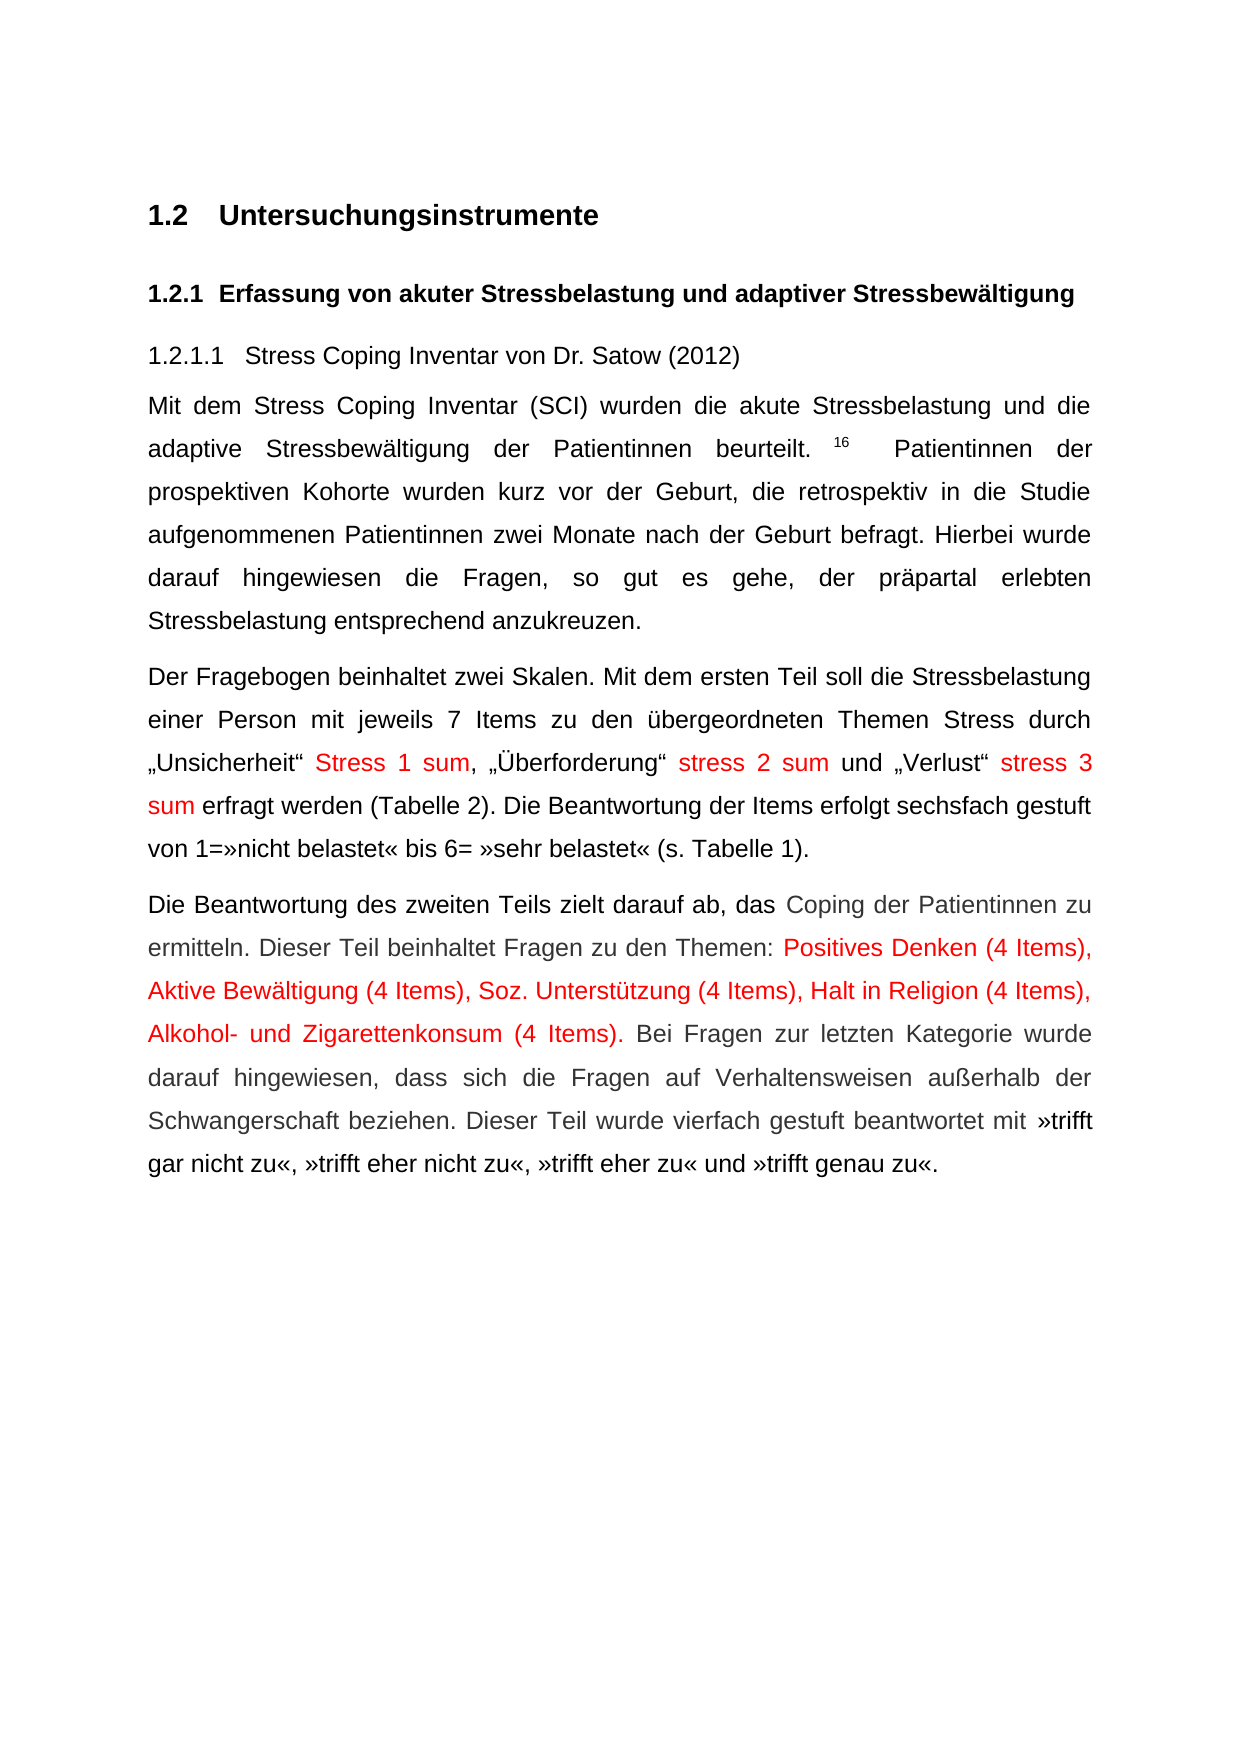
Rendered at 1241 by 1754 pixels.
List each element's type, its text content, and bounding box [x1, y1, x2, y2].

text Der Fragebogen beinhaltet zwei Skalen. Mit dem ersten Teil soll die Stressbelastung einer Person mit jeweils 7 Items zu den übergeordneten Themen Stress durch „Unsicherheit“ Stress 1 sum, „Überforderung“ stress 2 sum und „Verlust“ stress 3 sum erfragt werden (Tabelle 2). Die Beantwortung der Items erfolgt sechsfach gestuft von 1=»nicht belastet« bis 6= »sehr belastet« (s. Tabelle 1). [148, 662, 1093, 863]
text Mit dem Stress Coping Inventar (SCI) wurden die akute Stressbelastung und die adaptive Stressbewältigung der Patientinnen beurteilt. 16 Patientinnen der prospektiven Kohorte wurden kurz vor der Geburt, die retrospektiv in die Studie aufgenommenen Patientinnen zwei Monate nach der Geburt befragt. Hierbei wurde darauf hingewiesen die Fragen, so gut es gehe, der präpartal erlebten Stressbelastung entsprechend anzukreuzen. [148, 391, 1093, 635]
text Die Beantwortung des zweiten Teils zielt darauf ab, das Coping der Patientinnen zu ermitteln. Dieser Teil beinhaltet Fragen zu den Themen: Positives Denken (4 Items), Aktive Bewältigung (4 Items), Soz. Unterstützung (4 Items), Halt in Religion (4 Items), Alkohol- und Zigarettenkonsum (4 Items). Bei Fragen zur letzten Kategorie wurde darauf hingewiesen, dass sich die Fragen auf Verhaltensweisen außerhalb der Schwangerschaft beziehen. Dieser Teil wurde vierfach gestuft beantwortet mit »trifft gar nicht zu«, »trifft eher nicht zu«, »trifft eher zu« und »trifft genau zu«. [148, 890, 1093, 1178]
subtitle Stress Coping Inventar von Dr. Satow (2012) [148, 341, 1093, 370]
subtitle Untersuchungsinstrumente [148, 198, 1093, 231]
subtitle Erfassung von akuter Stressbelastung und adaptiver Stressbewältigung [148, 279, 1093, 307]
